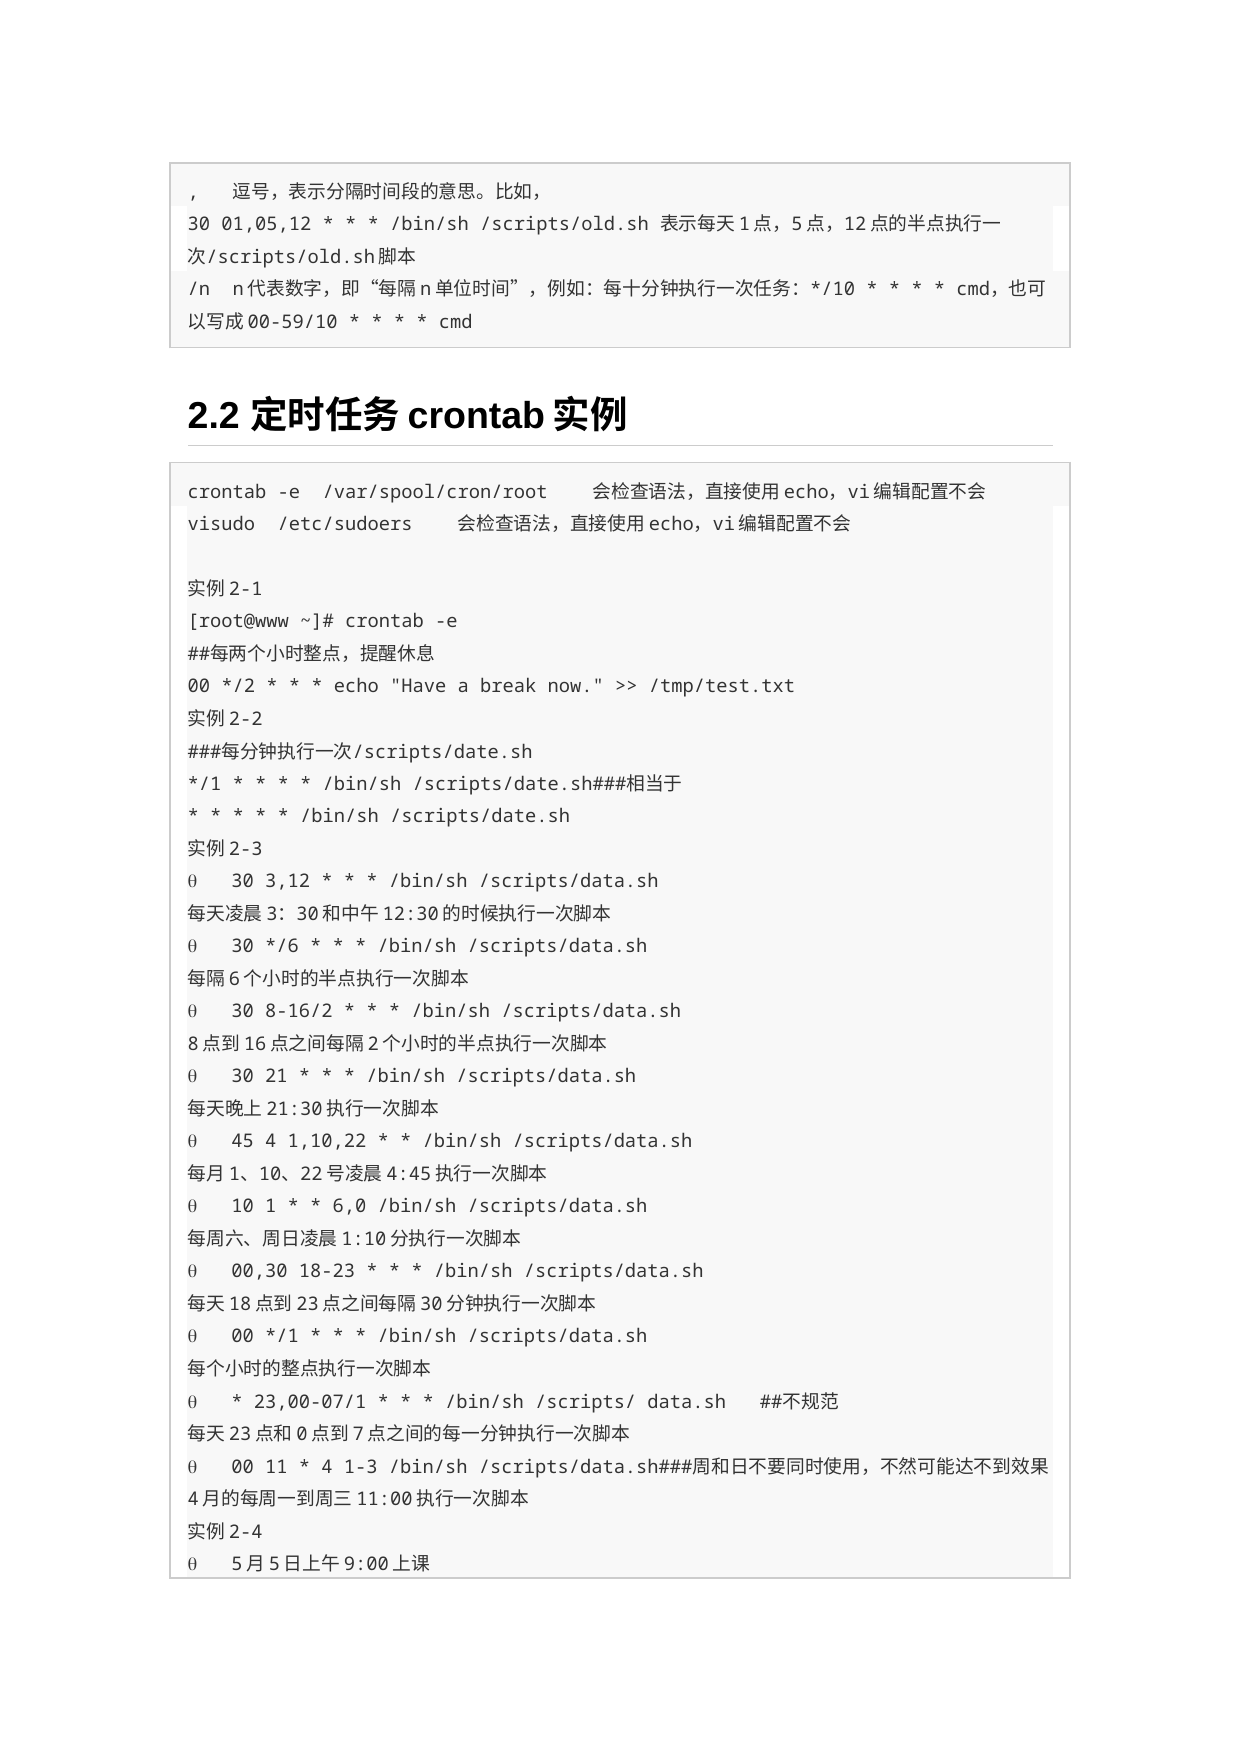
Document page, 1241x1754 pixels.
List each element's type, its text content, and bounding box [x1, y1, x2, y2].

text [root@www ~]# crontab -e [187, 604, 1053, 636]
text ###每分钟执行一次/scripts/date.sh [187, 734, 1053, 766]
text */1 * * * * /bin/sh /scripts/date.sh###相当于 [187, 766, 1053, 799]
text 实例2-4 [187, 1514, 1053, 1546]
text 45 4 1,10,22 * * /bin/sh /scripts/data.sh [187, 1124, 1053, 1156]
text 实例2-3 [187, 831, 1053, 864]
text 每月1、10、22号凌晨4:45执行一次脚本 [187, 1156, 1053, 1189]
text 30 21 * * * /bin/sh /scripts/data.sh [187, 1059, 1053, 1091]
text 每天23点和0点到7点之间的每一分钟执行一次脚本 [187, 1416, 1053, 1449]
text 实例2-2 [187, 701, 1053, 734]
text /n n代表数字，即“每隔n单位时间”，例如：每十分钟执行一次任务：*/10 * * * * cmd，也可以写成00-59/10 * * * * cmd [171, 259, 1069, 347]
text 2.2 定时任务crontab实例 [187, 380, 1053, 446]
text * * * * * /bin/sh /scripts/date.sh [187, 799, 1053, 831]
text 每天凌晨3：30和中午12:30的时候执行一次脚本 [187, 896, 1053, 929]
text 00,30 18-23 * * * /bin/sh /scripts/data.sh [187, 1254, 1053, 1286]
text visudo /etc/sudoers 会检查语法，直接使用echo，vi编辑配置不会 [187, 506, 1053, 539]
text 每个小时的整点执行一次脚本 [187, 1351, 1053, 1384]
text 8点到16点之间每隔2个小时的半点执行一次脚本 [187, 1026, 1053, 1059]
text 00 */2 * * * echo "Have a break now." >> /tmp/test.txt [187, 669, 1053, 701]
text 00 */1 * * * /bin/sh /scripts/data.sh [187, 1319, 1053, 1351]
text 每周六、周日凌晨1:10分执行一次脚本 [187, 1221, 1053, 1254]
text crontab -e /var/spool/cron/root 会检查语法，直接使用echo，vi编辑配置不会 [171, 463, 1069, 506]
text 30 */6 * * * /bin/sh /scripts/data.sh [187, 929, 1053, 961]
text 10 1 * * 6,0 /bin/sh /scripts/data.sh [187, 1189, 1053, 1221]
text 30 8-16/2 * * * /bin/sh /scripts/data.sh [187, 994, 1053, 1026]
text ##每两个小时整点，提醒休息 [187, 636, 1053, 669]
text 实例2-1 [187, 571, 1053, 604]
text 4月的每周一到周三11:00执行一次脚本 [187, 1481, 1053, 1514]
text 5月5日上午9:00上课 [187, 1546, 1053, 1577]
text 30 3,12 * * * /bin/sh /scripts/data.sh [187, 864, 1053, 896]
text 每隔6个小时的半点执行一次脚本 [187, 961, 1053, 994]
text 每天晚上21:30执行一次脚本 [187, 1091, 1053, 1124]
text , 逗号，表示分隔时间段的意思。比如， [171, 164, 1069, 206]
text * 23,00-07/1 * * * /bin/sh /scripts/ data.sh ##不规范 [187, 1384, 1053, 1416]
text 每天18点到23点之间每隔30分钟执行一次脚本 [187, 1286, 1053, 1319]
text 00 11 * 4 1-3 /bin/sh /scripts/data.sh###周和日不要同时使用，不然可能达不到效果 [187, 1449, 1053, 1481]
text 30 01,05,12 * * * /bin/sh /scripts/old.sh 表示每天1点，5点，12点的半点执行一次/scripts/old.sh脚本 [187, 206, 1053, 259]
